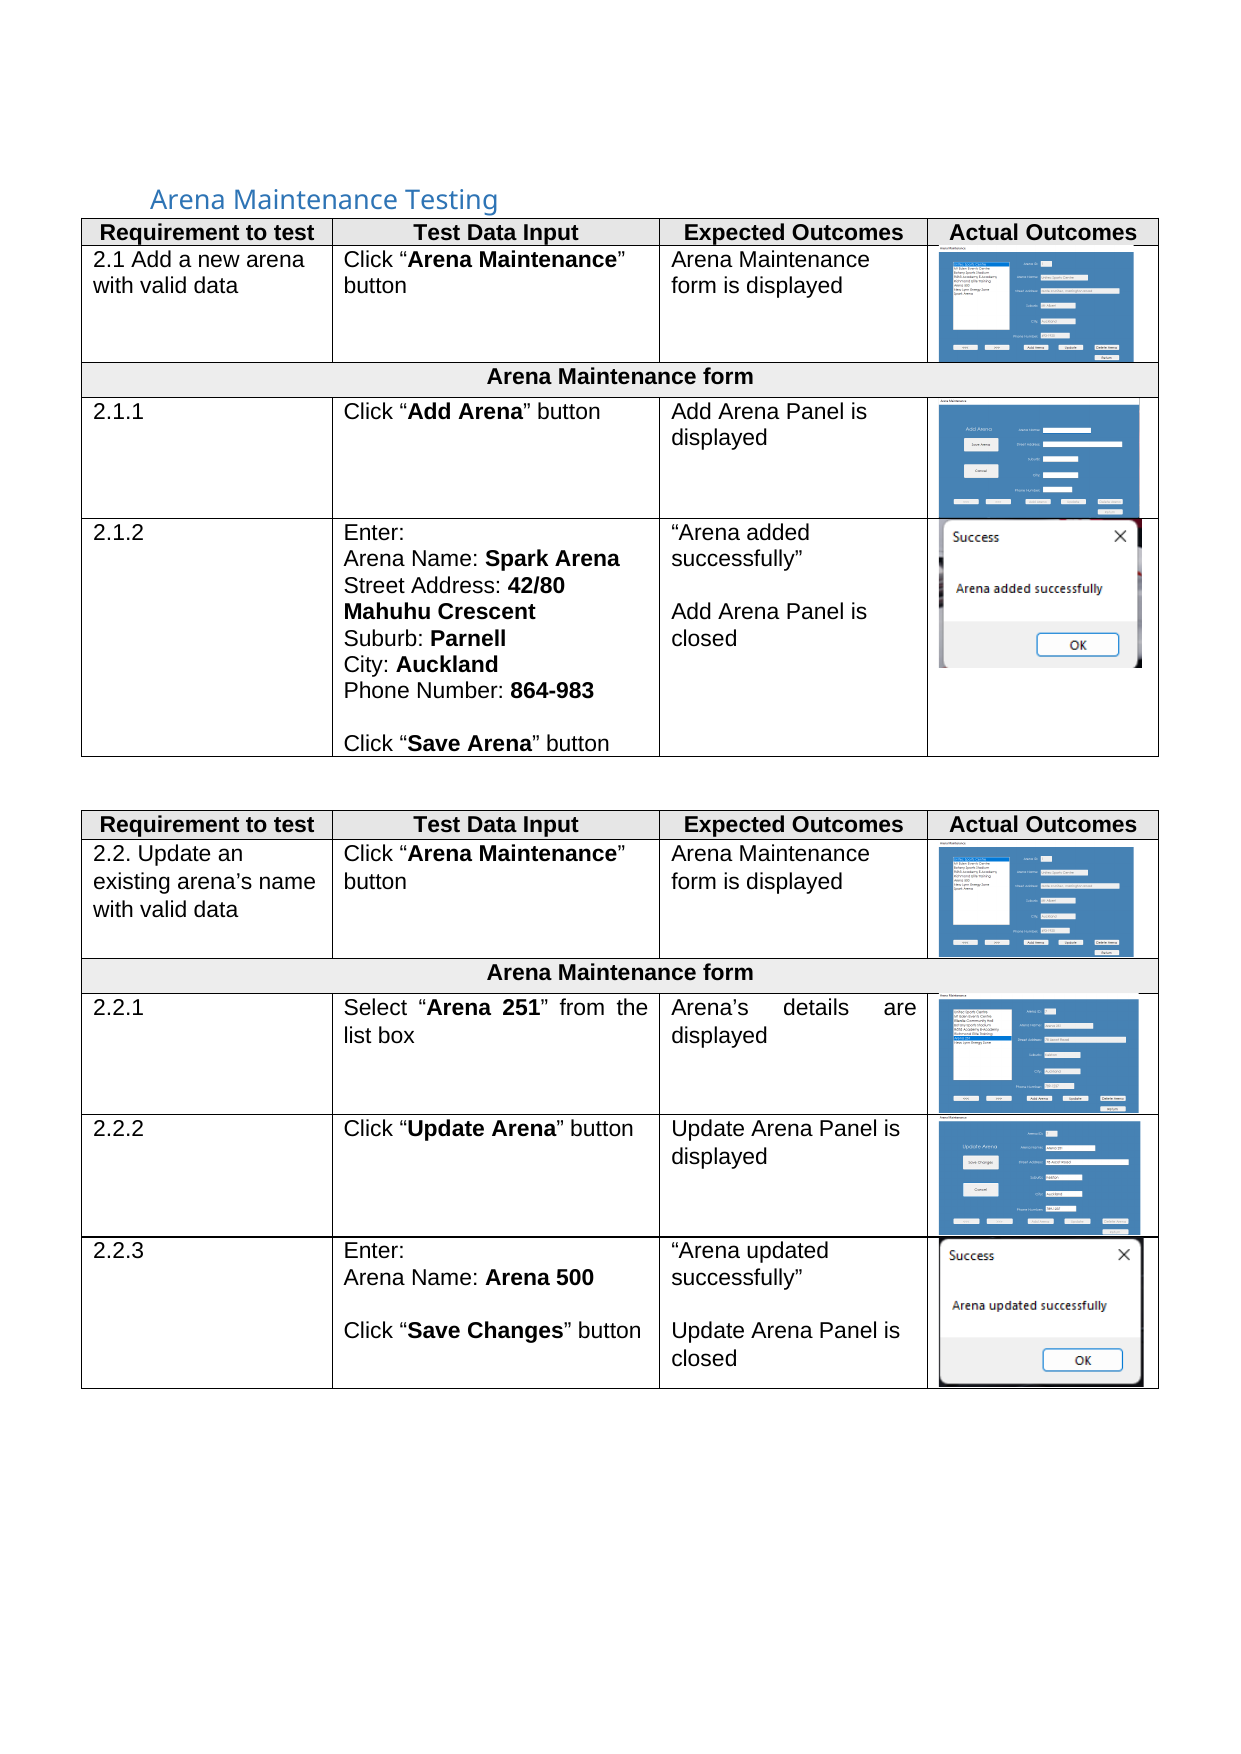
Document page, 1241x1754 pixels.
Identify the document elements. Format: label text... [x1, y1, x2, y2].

table_cell Update Arena Panel is displayed [660, 1115, 927, 1236]
table_cell 2.2.1 [82, 994, 332, 1114]
table_cell [928, 1238, 1158, 1388]
picture [938, 1115, 1141, 1235]
table_cell Click “Arena Maintenance” button [333, 840, 659, 958]
table_cell [928, 519, 1158, 756]
table_cell Click “Add Arena” button [333, 398, 659, 518]
table_header Expected Outcomes [660, 219, 927, 245]
table_cell Arena Maintenance form [82, 363, 1158, 397]
table_header Requirement to test [82, 219, 332, 245]
subtitle Arena Maintenance Testing [150, 181, 1090, 217]
table_cell [928, 398, 938, 518]
table_header Requirement to test [82, 811, 332, 839]
table_header Actual Outcomes [928, 811, 1158, 839]
picture [938, 840, 1134, 957]
picture [938, 519, 1142, 668]
picture [938, 398, 1140, 518]
table_cell [928, 840, 1158, 958]
picture [938, 1237, 1144, 1387]
table_cell 2.1.2 [82, 519, 332, 756]
picture [938, 993, 1139, 1113]
table_cell Enter: Arena Name: Arena 500 Click “Save Changes” button [333, 1238, 659, 1388]
table_header Expected Outcomes [660, 811, 927, 839]
table_cell Add Arena Panel is displayed [660, 398, 927, 518]
table_cell Select “Arena 251” from the list box [333, 994, 659, 1114]
table_cell “Arena added successfully” Add Arena Panel is closed [660, 519, 927, 756]
table_cell 2.2. Update an existing arena’s name with valid data [82, 840, 332, 958]
table_cell [928, 994, 1158, 1114]
table_cell [928, 246, 938, 362]
table_cell “Arena updated successfully” Update Arena Panel is closed [660, 1238, 927, 1388]
table_cell Click “Arena Maintenance” button [333, 246, 659, 362]
table_header Test Data Input [333, 219, 659, 245]
table_cell [1134, 246, 1158, 362]
table_cell 2.2.2 [82, 1115, 332, 1236]
table_cell [928, 1115, 1158, 1236]
table_cell 2.2.3 [82, 1238, 332, 1388]
table_header Test Data Input [333, 811, 659, 839]
table_cell Arena Maintenance form is displayed [660, 246, 927, 362]
table_cell 2.1.1 [82, 398, 332, 518]
table_header Actual Outcomes [928, 219, 1158, 245]
table_cell 2.1 Add a new arena with valid data [82, 246, 332, 362]
table_cell Click “Update Arena” button [333, 1115, 659, 1236]
table_cell Enter: Arena Name: Spark Arena Street Address: 42/80 Mahuhu Crescent Suburb: Parnell City: Auckland Phone Number: 864-983 Click “Save Arena” button [333, 519, 659, 756]
table_cell Arena Maintenance form is displayed [660, 840, 927, 958]
table_cell Arena Maintenance form [82, 959, 1158, 993]
picture [938, 245, 1134, 362]
table_cell Arena’s details are displayed [660, 994, 927, 1114]
table_cell [1140, 398, 1158, 518]
